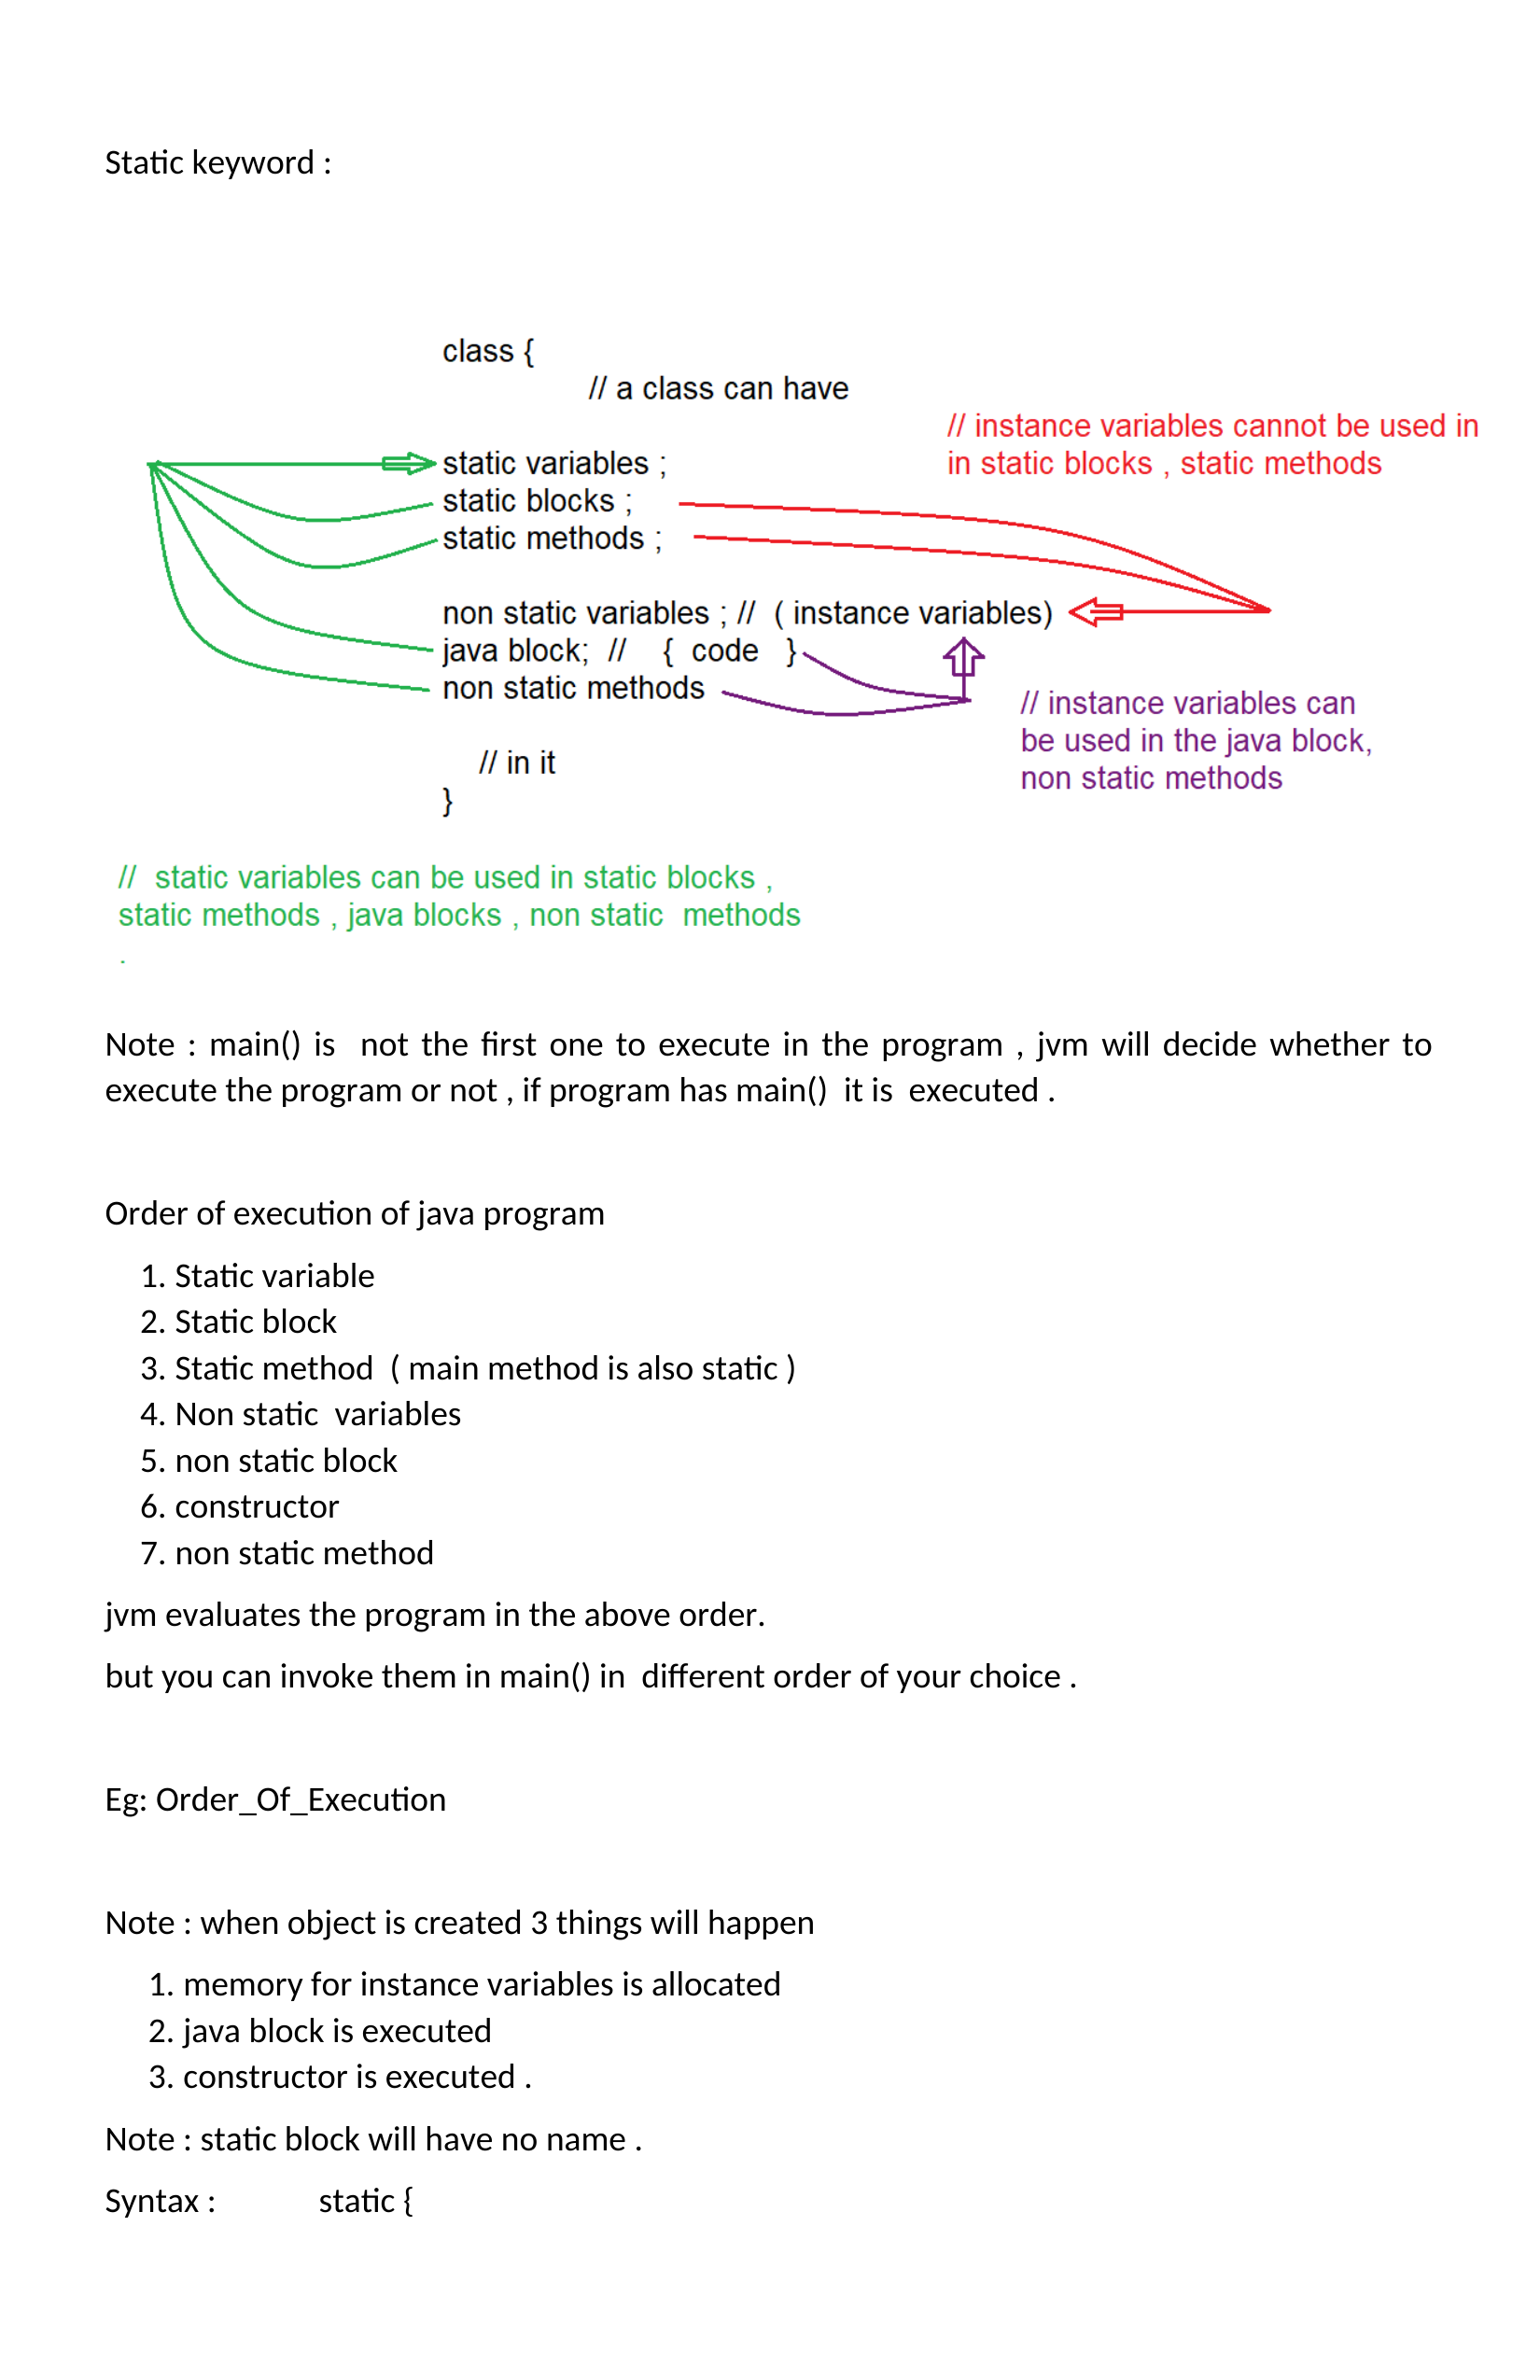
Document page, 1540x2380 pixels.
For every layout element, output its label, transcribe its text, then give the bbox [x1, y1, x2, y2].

picture [105, 202, 1513, 1004]
list Static variable [140, 1253, 1435, 1295]
list non static method [140, 1530, 1435, 1573]
list Static block [140, 1299, 1435, 1342]
text Note : when object is created 3 things will happen [105, 1900, 1435, 1943]
text but you can invoke them in main() in different order of your choice . [105, 1654, 1435, 1697]
list java block is executed [148, 2009, 1435, 2051]
list Static method ( main method is also static ) [140, 1346, 1435, 1388]
text Eg: Order_Of_Execution [105, 1777, 1435, 1820]
text jvm evaluates the program in the above order. [105, 1592, 1435, 1634]
list memory for instance variables is allocated [148, 1962, 1435, 2005]
text Note : static block will have no name . [105, 2117, 1435, 2159]
text Order of execution of java program [105, 1191, 1435, 1234]
text Syntax : static { [105, 2178, 1435, 2220]
list non static block [140, 1438, 1435, 1480]
list constructor [140, 1484, 1435, 1527]
text Static keyword : [105, 140, 1435, 183]
list Non static variables [140, 1392, 1435, 1435]
text Note : main() is not the first one to execute in the program , jvm will decide whether to execute the program or not , if program has main() it is executed . [105, 1022, 1435, 1111]
list constructor is executed . [148, 2054, 1435, 2097]
